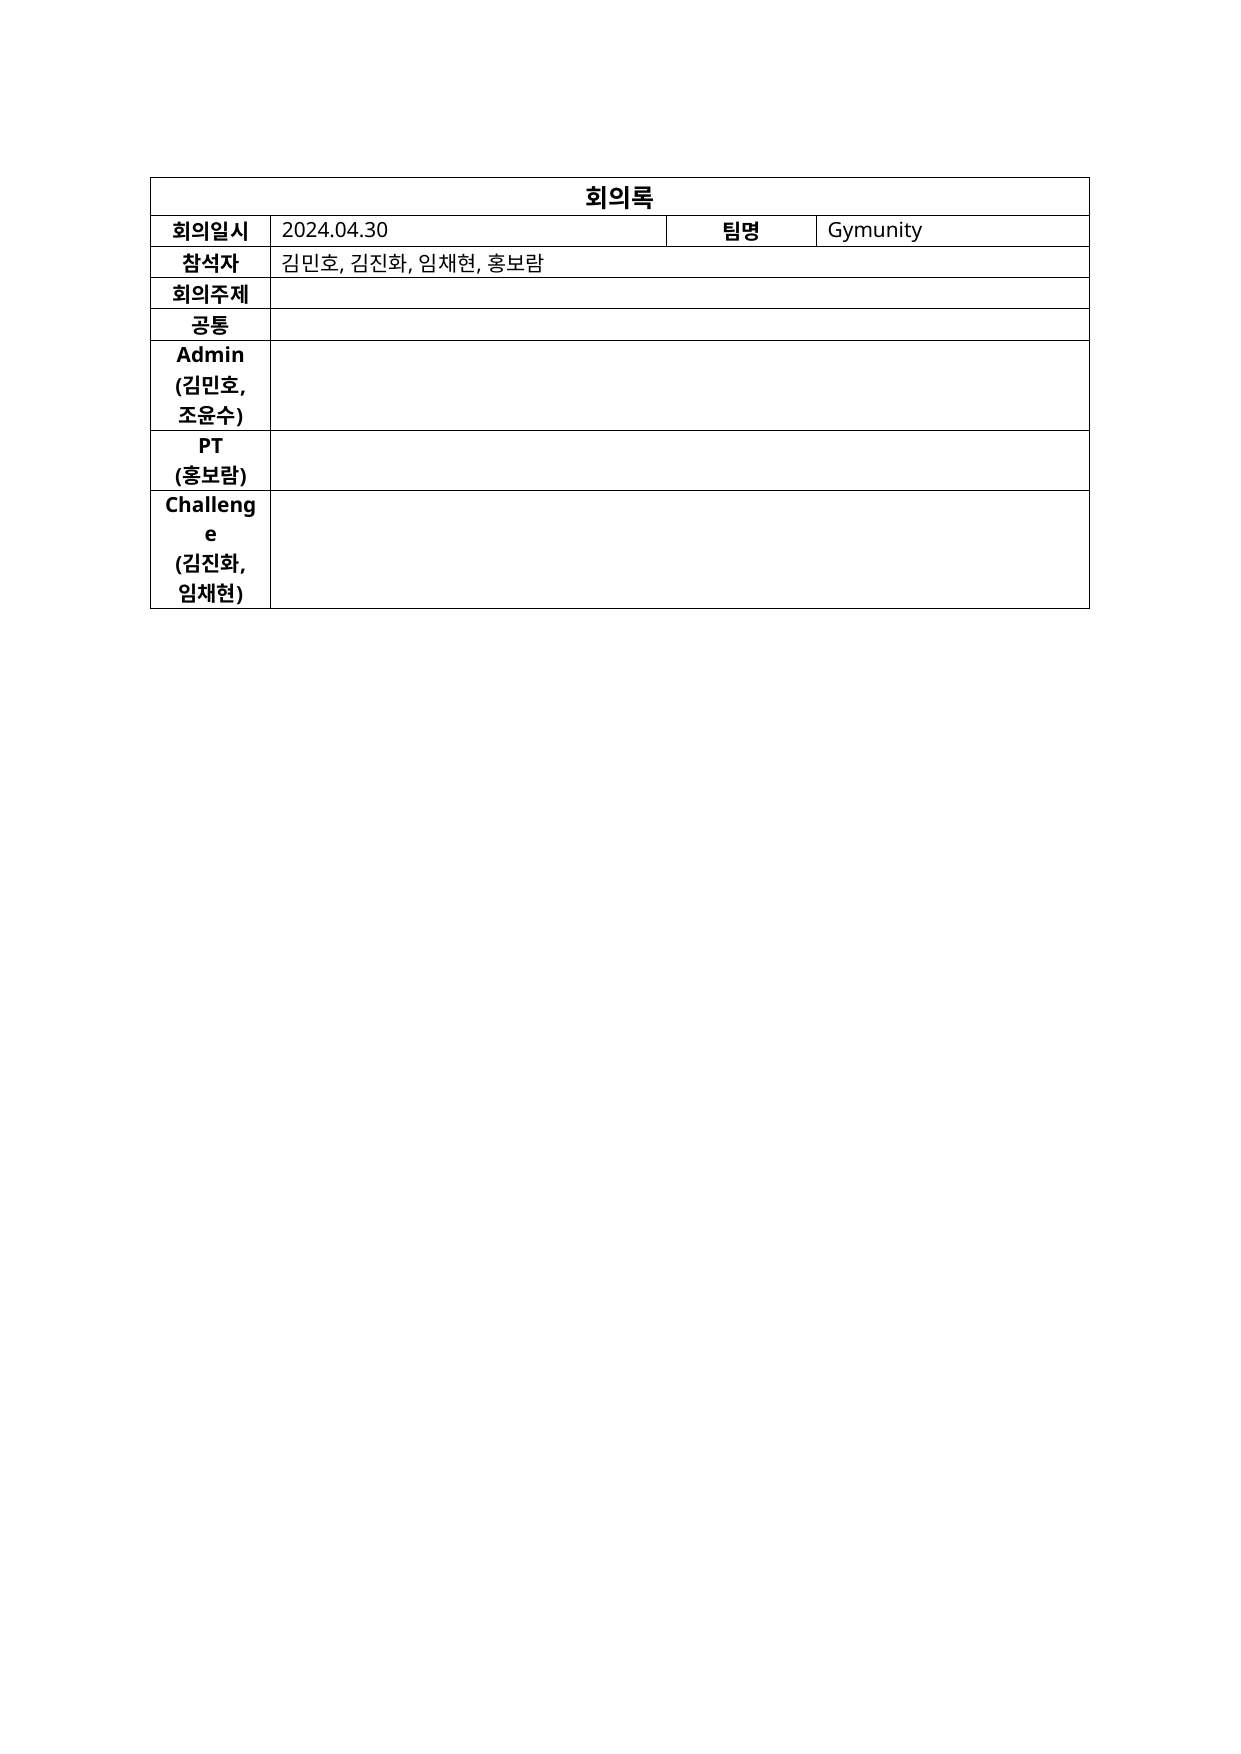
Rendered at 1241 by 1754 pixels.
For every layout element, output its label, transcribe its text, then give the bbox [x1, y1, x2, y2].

table_cell 회의일시 [151, 216, 270, 246]
table_cell [271, 278, 1089, 308]
table_cell Challenge (김진화, 임채현) [151, 491, 270, 608]
table_cell [271, 431, 1089, 489]
table_cell [271, 309, 1089, 339]
table_cell 회의주제 [151, 278, 270, 308]
table_cell [271, 341, 1089, 430]
table_cell 공통 [151, 309, 270, 339]
table_cell PT (홍보람) [151, 431, 270, 489]
table_cell 김민호, 김진화, 임채현, 홍보람 [271, 247, 1089, 277]
table_cell Admin (김민호, 조윤수) [151, 341, 270, 430]
table_cell Gymunity [817, 216, 1089, 246]
table_cell 참석자 [151, 247, 270, 277]
table_header 회의록 [151, 178, 1089, 214]
table_cell 2024.04.30 [271, 216, 666, 246]
table_cell [271, 491, 1089, 608]
table_cell 팀명 [667, 216, 816, 246]
